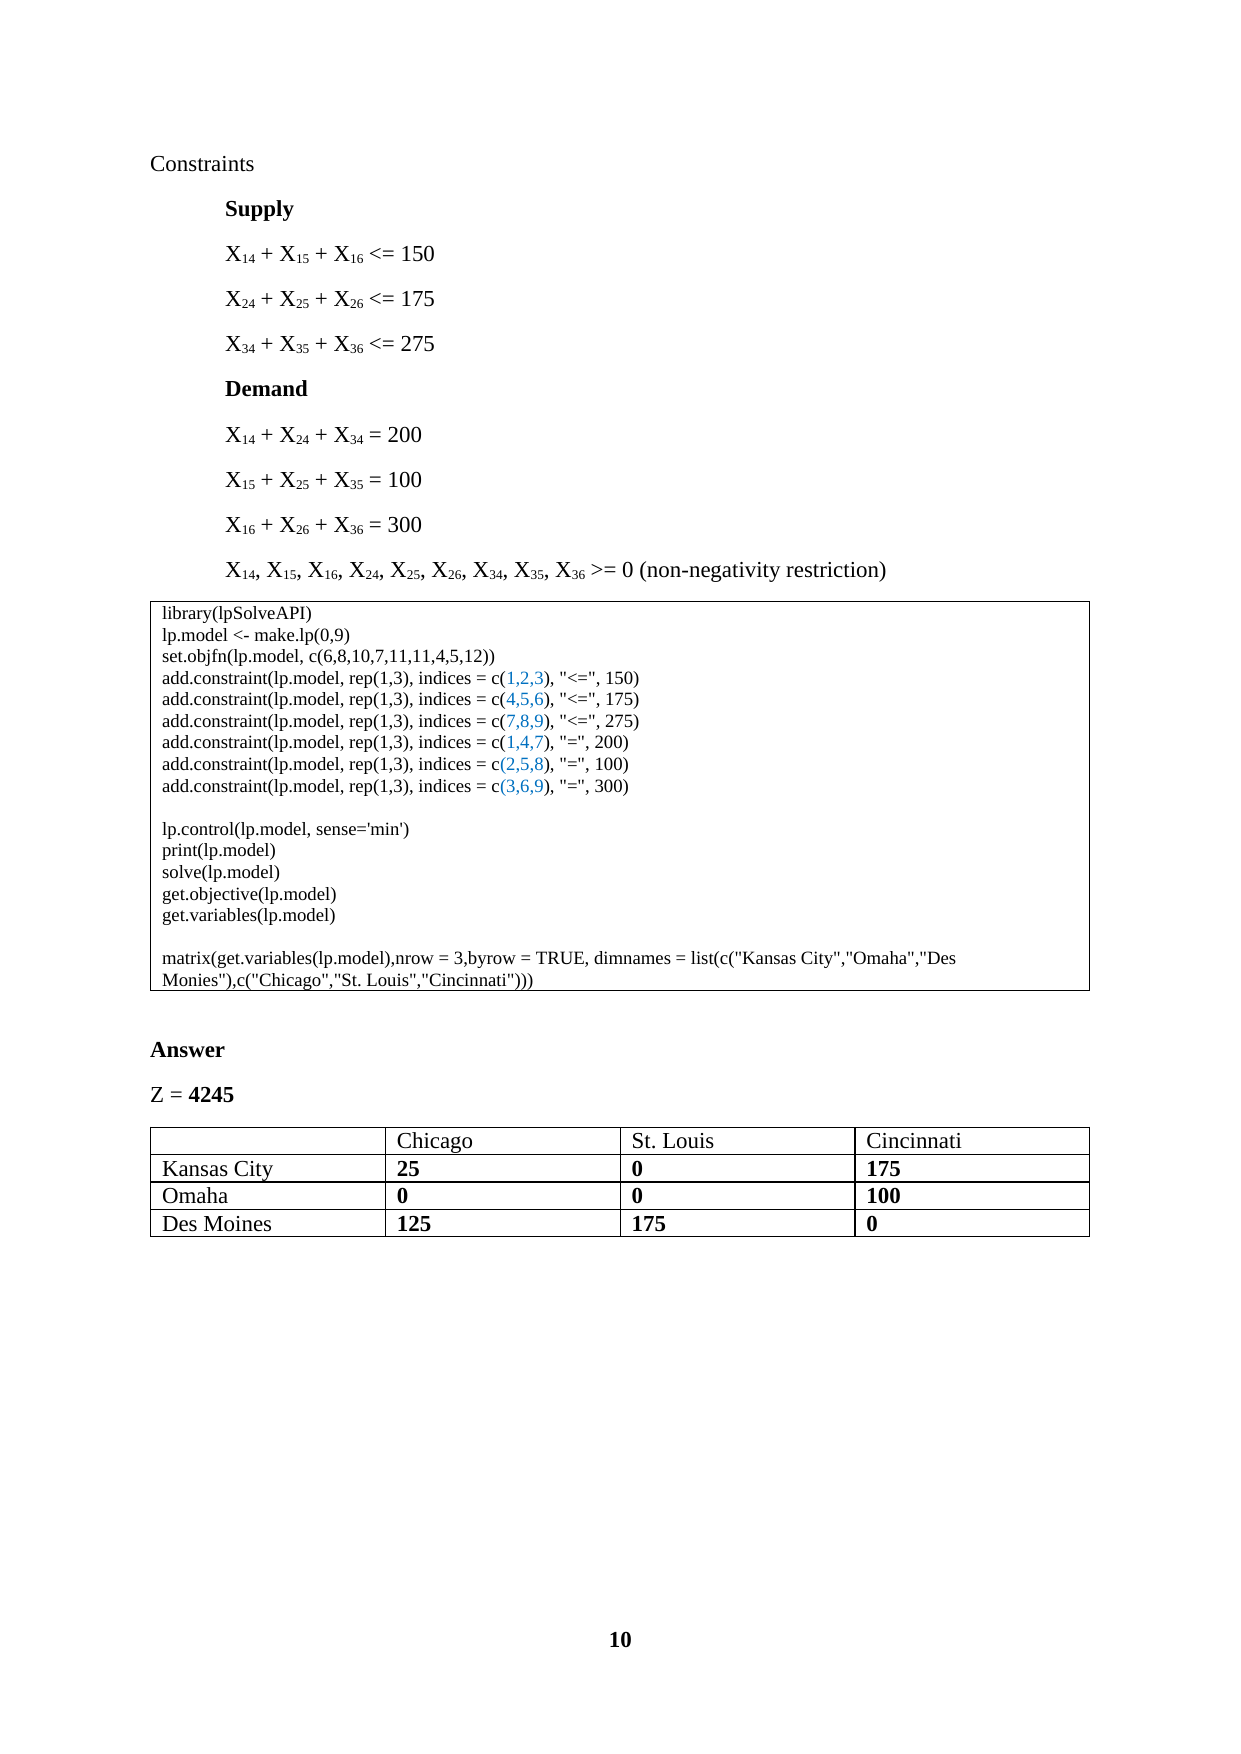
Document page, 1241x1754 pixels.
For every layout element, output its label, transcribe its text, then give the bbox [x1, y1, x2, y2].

table_cell 175 [856, 1155, 1089, 1181]
text Constraints [150, 150, 1090, 176]
table_cell 125 [386, 1210, 620, 1236]
text Answer [150, 1036, 1090, 1063]
table_cell 0 [621, 1155, 854, 1181]
table_cell 0 [856, 1210, 1089, 1236]
text Demand [150, 376, 1090, 402]
text X16 + X26 + X36 = 300 [150, 511, 1090, 537]
table_cell 0 [386, 1183, 620, 1209]
table_header [151, 1128, 385, 1154]
text X14, X15, X16, X24, X25, X26, X34, X35, X36 >= 0 (non-negativity restriction) [150, 556, 1090, 582]
table_header St. Louis [621, 1128, 854, 1154]
table_header library(lpSolveAPI) lp.model <- make.lp(0,9) set.objfn(lp.model, c(6,8,10,7,11,11,4,5,12)) add.constraint(lp.model, rep(1,3), indices = c(1,2,3), "<=", 150) add.constraint(lp.model, rep(1,3), indices = c(4,5,6), "<=", 175) add.constraint(lp.model, rep(1,3), indices = c(7,8,9), "<=", 275) add.constraint(lp.model, rep(1,3), indices = c(1,4,7), "=", 200) add.constraint(lp.model, rep(1,3), indices = c(2,5,8), "=", 100) add.constraint(lp.model, rep(1,3), indices = c(3,6,9), "=", 300) lp.control(lp.model, sense='min') print(lp.model) solve(lp.model) get.objective(lp.model) get.variables(lp.model) matrix(get.variables(lp.model),nrow = 3,byrow = TRUE, dimnames = list(c("Kansas City","Omaha","Des Monies"),c("Chicago","St. Louis","Cincinnati"))) [151, 602, 1089, 990]
text X14 + X24 + X34 = 200 [150, 421, 1090, 447]
table_cell 25 [386, 1155, 620, 1181]
table_cell Des Moines [151, 1210, 385, 1236]
text X24 + X25 + X26 <= 175 [150, 285, 1090, 312]
table_cell 0 [621, 1183, 854, 1209]
table_cell Omaha [151, 1183, 385, 1209]
text X15 + X25 + X35 = 100 [150, 466, 1090, 492]
table_header Cincinnati [856, 1128, 1089, 1154]
table_cell 175 [621, 1210, 854, 1236]
table_header Chicago [386, 1128, 620, 1154]
table_cell Kansas City [151, 1155, 385, 1181]
text X14 + X15 + X16 <= 150 [150, 240, 1090, 267]
text Supply [150, 195, 1090, 221]
text X34 + X35 + X36 <= 275 [150, 330, 1090, 357]
text Z = 4245 [150, 1081, 1090, 1108]
table_cell 100 [856, 1183, 1089, 1209]
